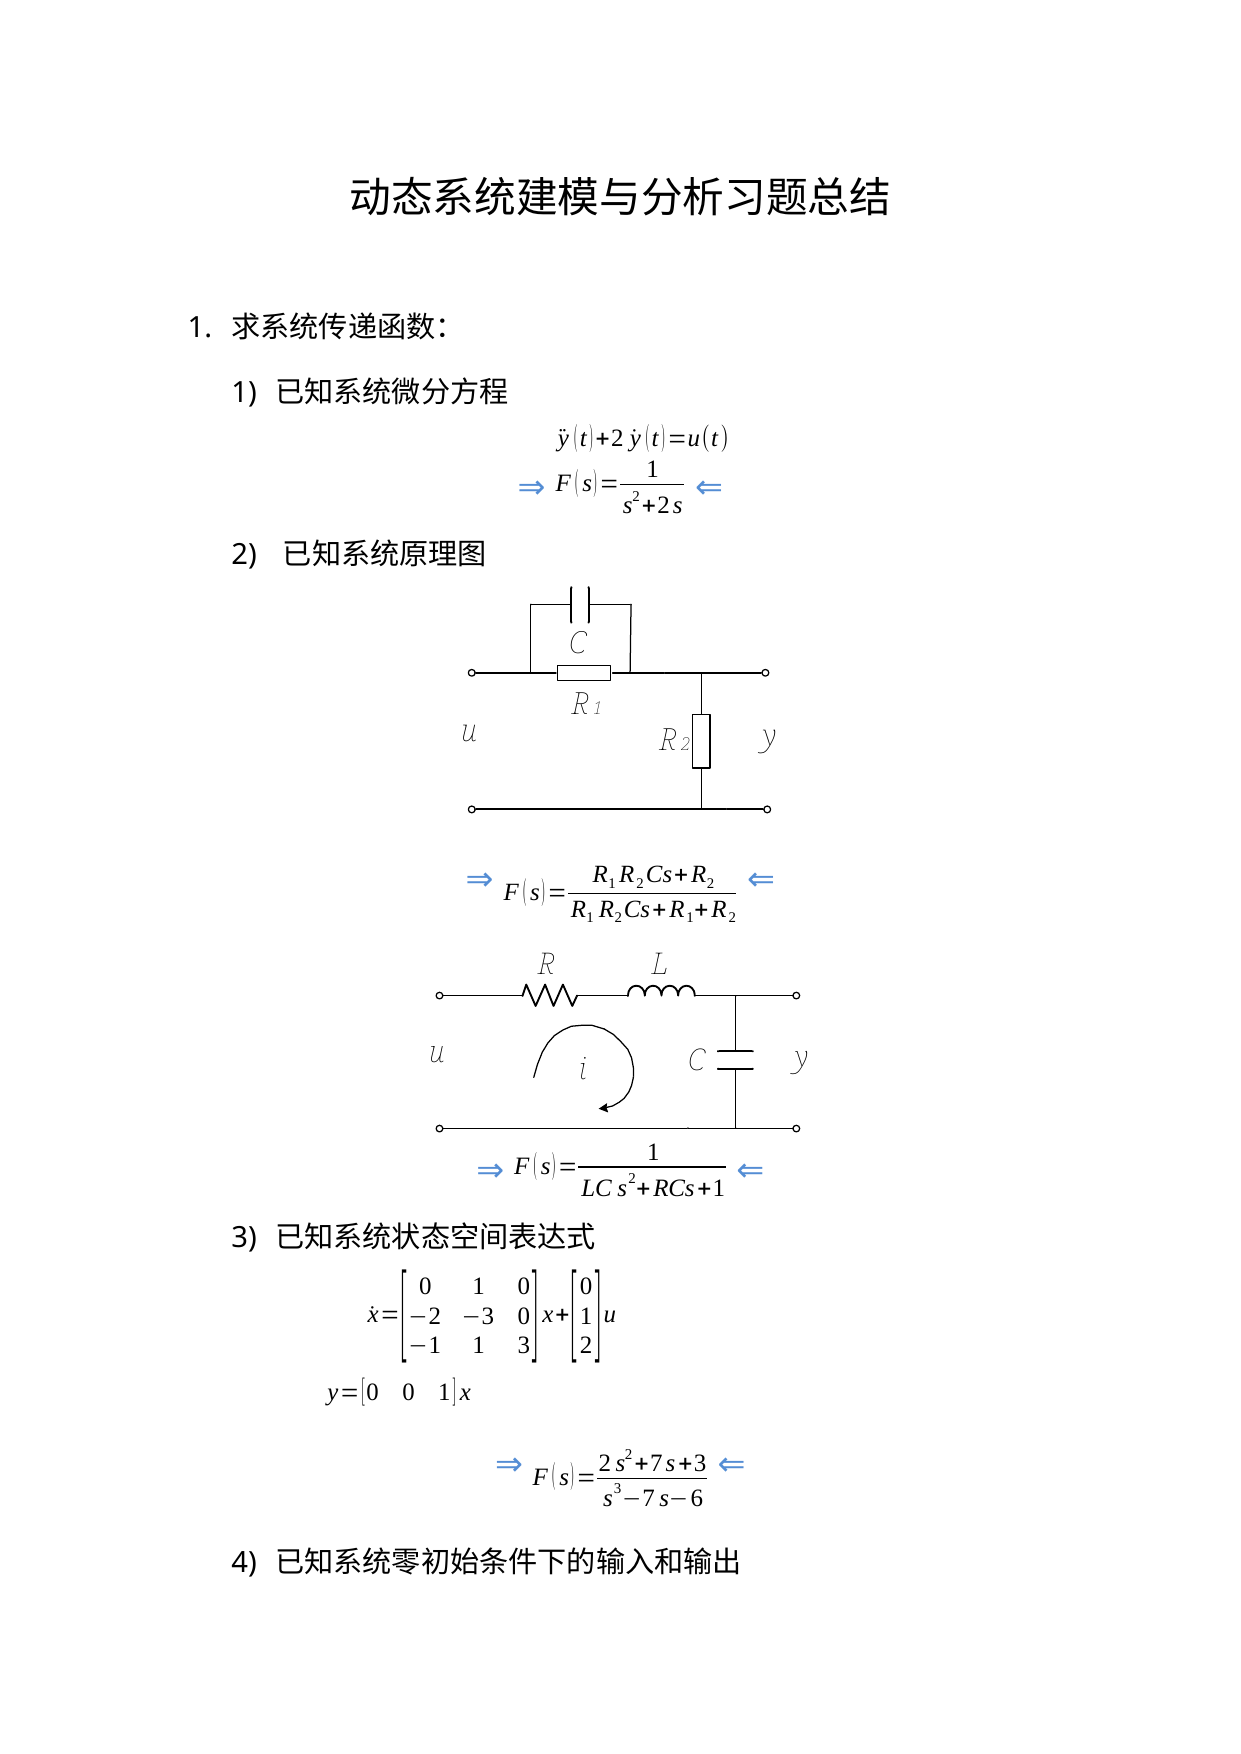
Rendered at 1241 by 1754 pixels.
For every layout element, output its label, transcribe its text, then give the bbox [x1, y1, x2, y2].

list 求系统传递函数： [187, 292, 1053, 357]
text ⇒ ⇐ [187, 1137, 1053, 1202]
text ⇒ ⇐ [187, 454, 1053, 519]
text 动态系统建模与分析习题总结 [187, 162, 1053, 227]
list 已知系统微分方程 [231, 357, 1053, 422]
list 已知系统原理图 [231, 519, 1053, 584]
list 已知系统状态空间表达式 [231, 1202, 1053, 1364]
text ⇒ ⇐ [187, 844, 1053, 942]
list 已知系统零初始条件下的输入和输出 [231, 1527, 1053, 1592]
text ⇒ ⇐ [187, 1429, 1053, 1527]
